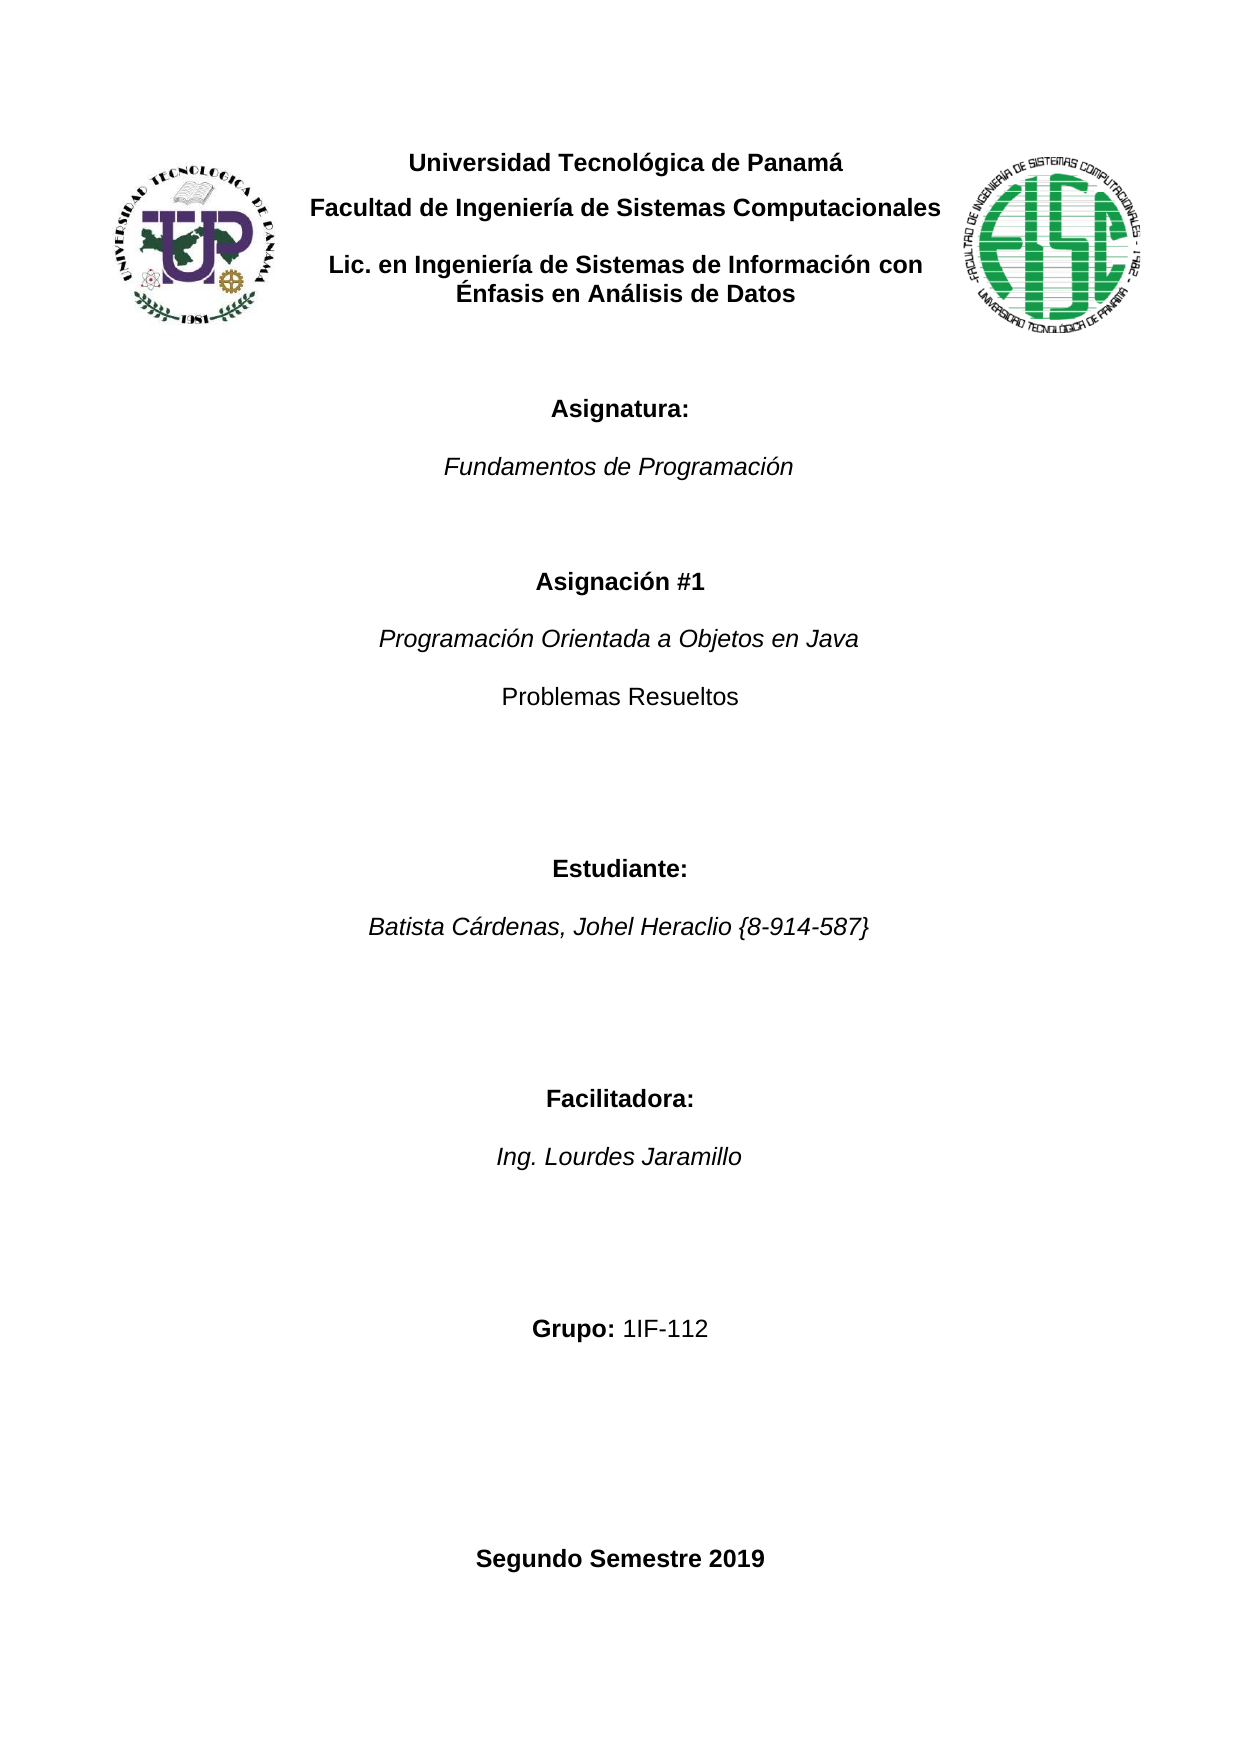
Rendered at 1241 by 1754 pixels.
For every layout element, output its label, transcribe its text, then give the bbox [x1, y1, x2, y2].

text Grupo: 1IF-112 [177, 1314, 1063, 1343]
text Asignación #1 [177, 567, 1063, 596]
text Asignatura: [177, 394, 1063, 423]
text Facultad de Ingeniería de Sistemas Computacionales [289, 193, 963, 222]
text Batista Cárdenas, Johel Heraclio {8-914-587} [177, 912, 1063, 941]
text Fundamentos de Programación [177, 452, 1063, 481]
text Universidad Tecnológica de Panamá [177, 148, 1063, 176]
text Programación Orientada a Objetos en Java [177, 624, 1063, 653]
picture [963, 157, 1141, 333]
text Estudiante: [177, 854, 1063, 883]
text Segundo Semestre 2019 [177, 1544, 1063, 1573]
picture [100, 150, 289, 339]
text Lic. en Ingeniería de Sistemas de Información con Énfasis en Análisis de Datos [289, 251, 963, 308]
text Problemas Resueltos [177, 682, 1063, 711]
text Facilitadora: [177, 1084, 1063, 1113]
text Ing. Lourdes Jaramillo [177, 1142, 1063, 1171]
